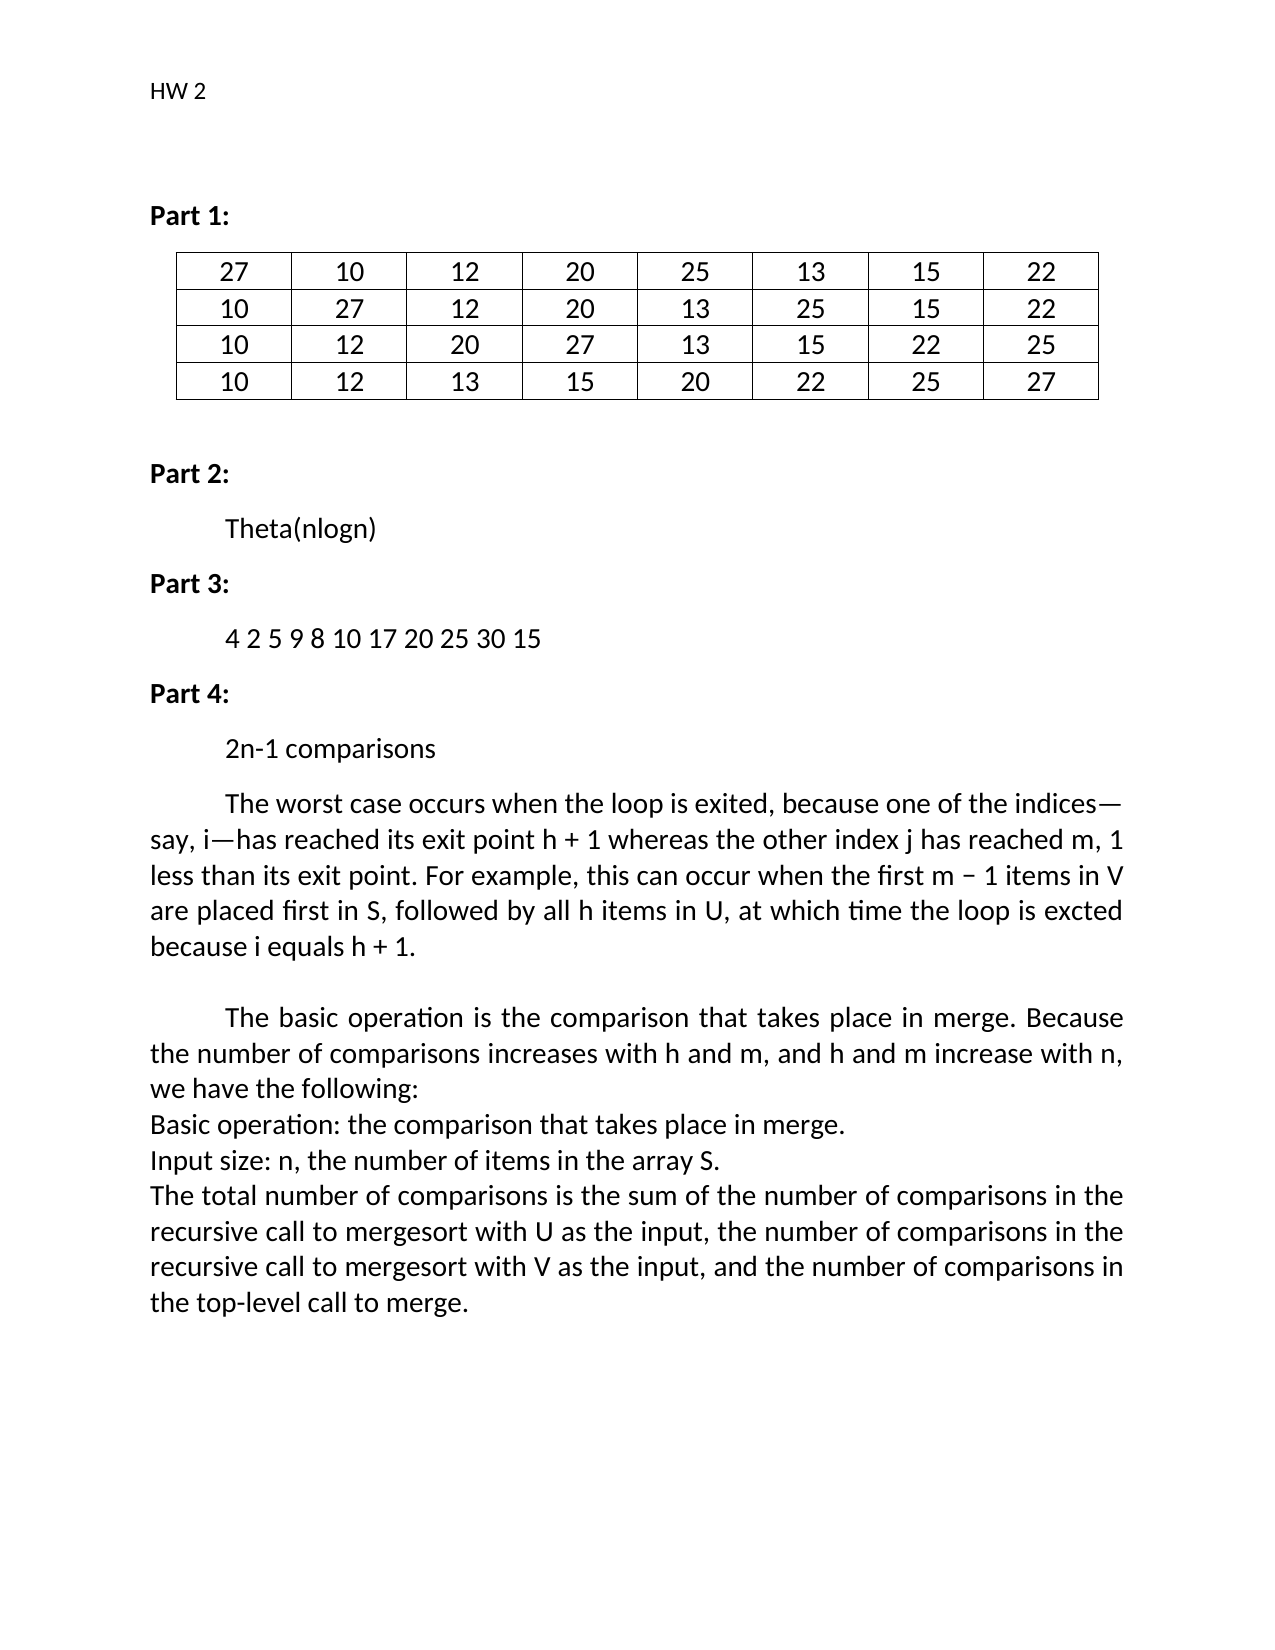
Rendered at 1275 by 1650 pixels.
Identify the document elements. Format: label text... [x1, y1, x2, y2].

table_cell 27 [523, 326, 637, 362]
table_cell 15 [869, 290, 983, 325]
table_cell 22 [869, 326, 983, 362]
table_header 25 [638, 253, 752, 289]
table_cell 25 [753, 290, 868, 325]
table_cell 12 [407, 290, 522, 325]
text Part 1: [150, 197, 1125, 232]
text 4 2 5 9 8 10 17 20 25 30 15 [150, 620, 1125, 656]
table_cell 15 [523, 363, 637, 399]
table_header 15 [869, 253, 983, 289]
text The worst case occurs when the loop is exited, because one of the indices— say, i—has reached its exit point h + 1 whereas the other index j has reached m, 1 less than its exit point. For example, this can occur when the first m − 1 items in V are placed first in S, followed by all h items in U, at which time the loop is excted because i equals h + 1. [150, 785, 1125, 963]
table_header 10 [292, 253, 406, 289]
text The total number of comparisons is the sum of the number of comparisons in the recursive call to mergesort with U as the input, the number of comparisons in the recursive call to mergesort with V as the input, and the number of comparisons in the top-level call to merge. [150, 1177, 1125, 1320]
table_header 27 [177, 253, 291, 289]
table_cell 10 [177, 326, 291, 362]
table_cell 20 [523, 290, 637, 325]
text Theta(nlogn) [150, 510, 1125, 546]
table_header 20 [523, 253, 637, 289]
table_cell 20 [638, 363, 752, 399]
text Part 3: [150, 565, 1125, 601]
table_cell 25 [869, 363, 983, 399]
table_cell 20 [407, 326, 522, 362]
text Part 4: [150, 675, 1125, 711]
table_cell 27 [984, 363, 1098, 399]
text Input size: n, the number of items in the array S. [150, 1142, 1125, 1177]
table_cell 22 [984, 290, 1098, 325]
text Basic operation: the comparison that takes place in merge. [150, 1106, 1125, 1142]
table_cell 27 [292, 290, 406, 325]
table_cell 12 [292, 363, 406, 399]
table_cell 10 [177, 363, 291, 399]
table_header 22 [984, 253, 1098, 289]
table_cell 13 [638, 290, 752, 325]
table_cell 22 [753, 363, 868, 399]
table_cell 15 [753, 326, 868, 362]
table_cell 13 [638, 326, 752, 362]
table_header 13 [753, 253, 868, 289]
table_cell 13 [407, 363, 522, 399]
table_cell 10 [177, 290, 291, 325]
text 2n-1 comparisons [150, 730, 1125, 766]
text Part 2: [150, 455, 1125, 490]
text The basic operation is the comparison that takes place in merge. Because the number of comparisons increases with h and m, and h and m increase with n, we have the following: [150, 999, 1125, 1106]
table_header 12 [407, 253, 522, 289]
table_cell 12 [292, 326, 406, 362]
table_cell 25 [984, 326, 1098, 362]
